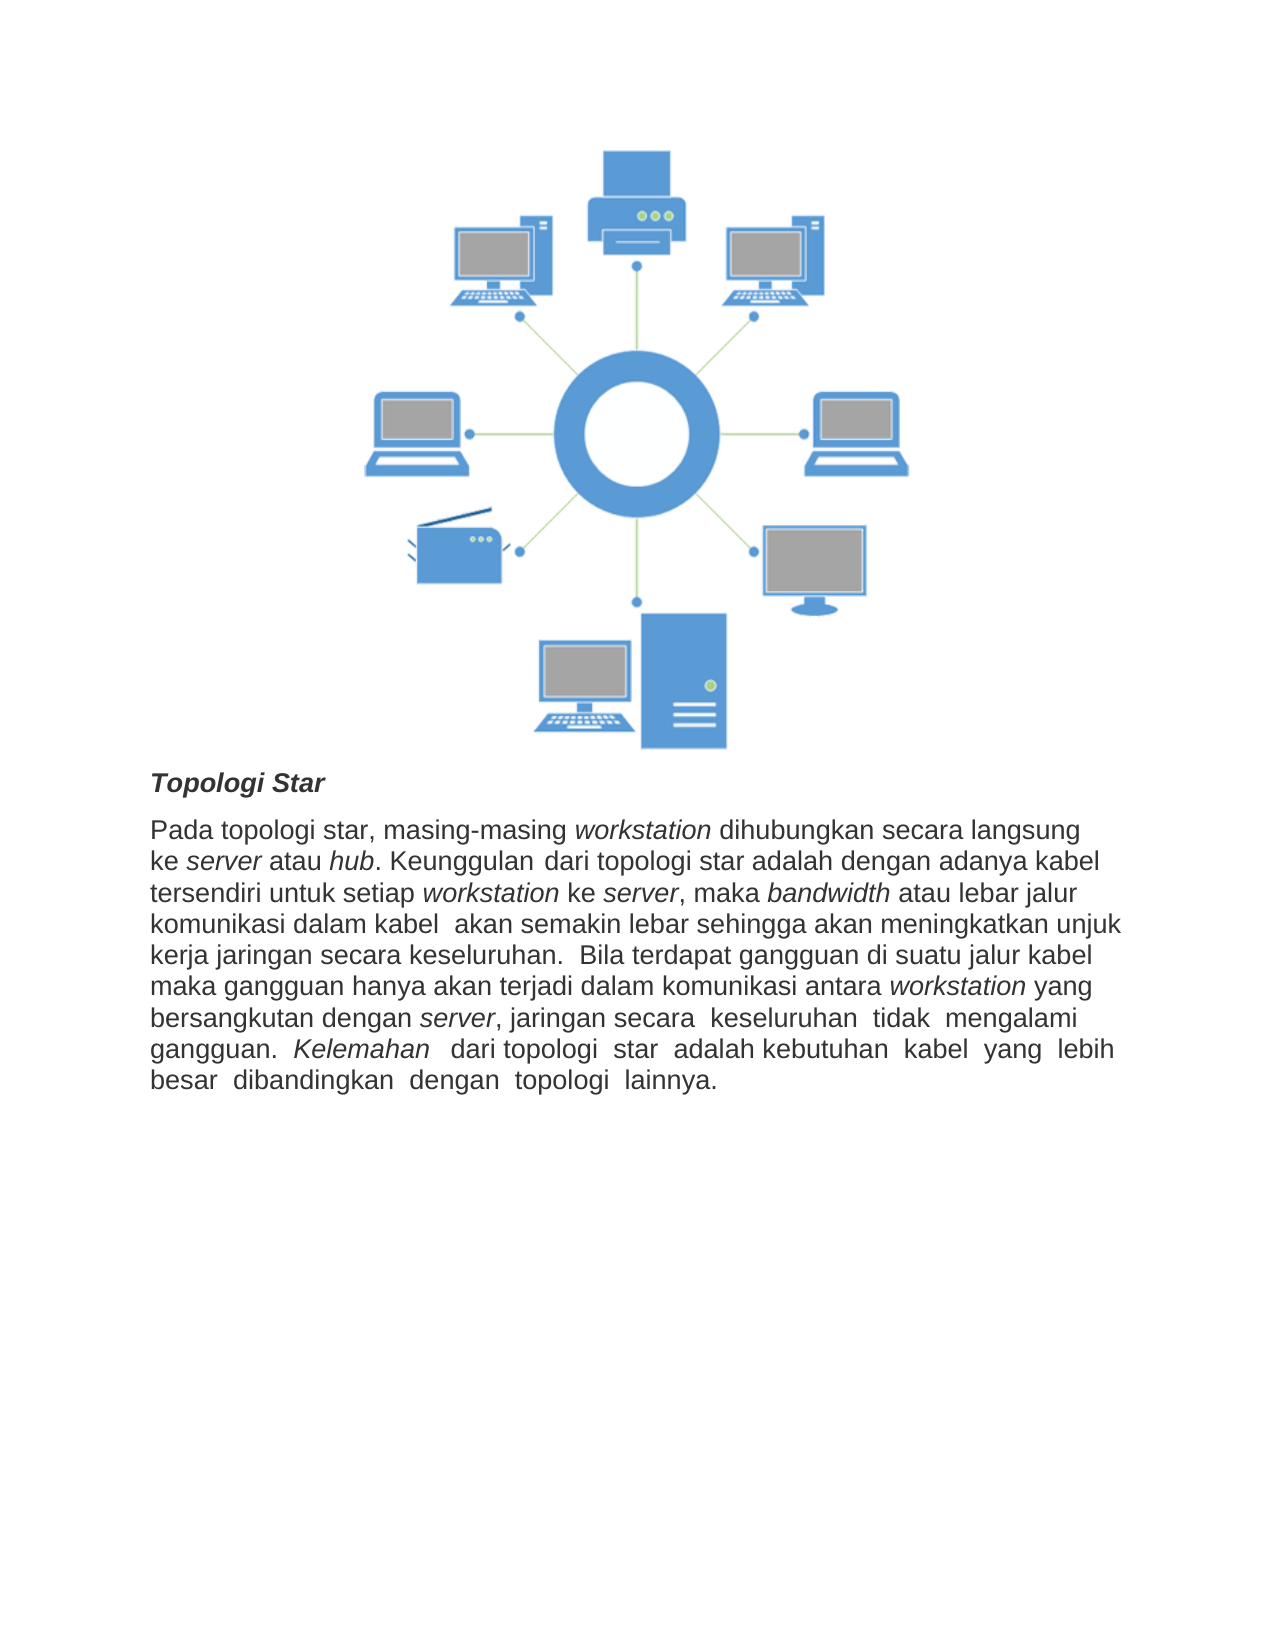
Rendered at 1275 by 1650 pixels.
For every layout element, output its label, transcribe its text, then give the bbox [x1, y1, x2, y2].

text Topologi Star [150, 767, 1125, 798]
picture [364, 150, 911, 752]
text Pada topologi star, masing-masing workstation dihubungkan secara langsung ke server atau hub. Keunggulan dari topologi star adalah dengan adanya kabel tersendiri untuk setiap workstation ke server, maka bandwidth atau lebar jalur komunikasi dalam kabel akan semakin lebar sehingga akan meningkatkan unjuk kerja jaringan secara keseluruhan. Bila terdapat gangguan di suatu jalur kabel maka gangguan hanya akan terjadi dalam komunikasi antara workstation yang bersangkutan dengan server, jaringan secara keseluruhan tidak mengalami gangguan. Kelemahan dari topologi star adalah kebutuhan kabel yang lebih besar dibandingkan dengan topologi lainnya. [150, 814, 1125, 1095]
